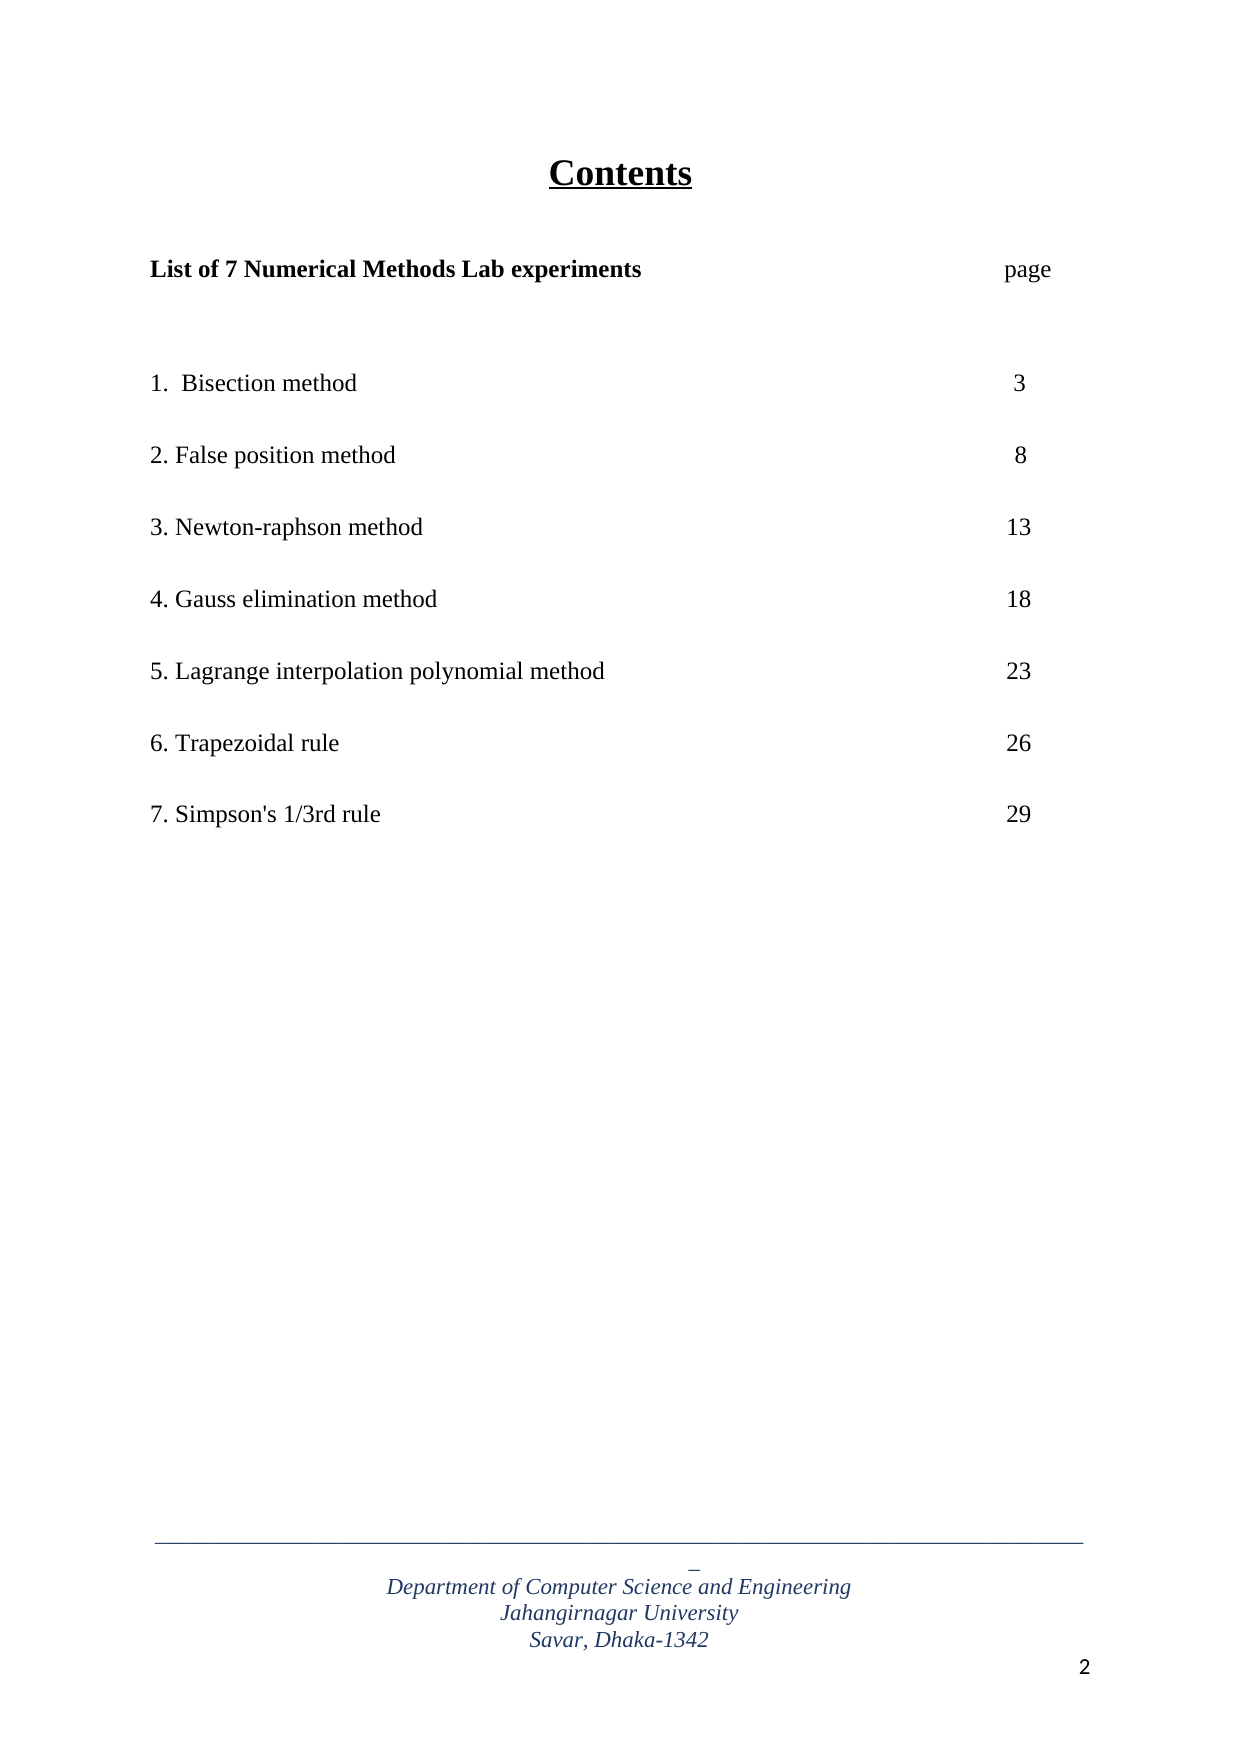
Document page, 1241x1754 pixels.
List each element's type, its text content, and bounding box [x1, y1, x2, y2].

text List of 7 Numerical Methods Lab experiments page [150, 254, 1090, 283]
text 2. False position method 8 [150, 440, 1090, 469]
text 4. Gauss elimination method 18 [150, 584, 1090, 613]
text 1. Bisection method 3 [150, 368, 1090, 397]
text 3. Newton-raphson method 13 [150, 512, 1090, 541]
text 5. Lagrange interpolation polynomial method 23 [150, 656, 1090, 684]
text 7. Simpson's 1/3rd rule 29 [150, 799, 1090, 828]
text Contents [150, 150, 1090, 193]
text 6. Trapezoidal rule 26 [150, 728, 1090, 756]
